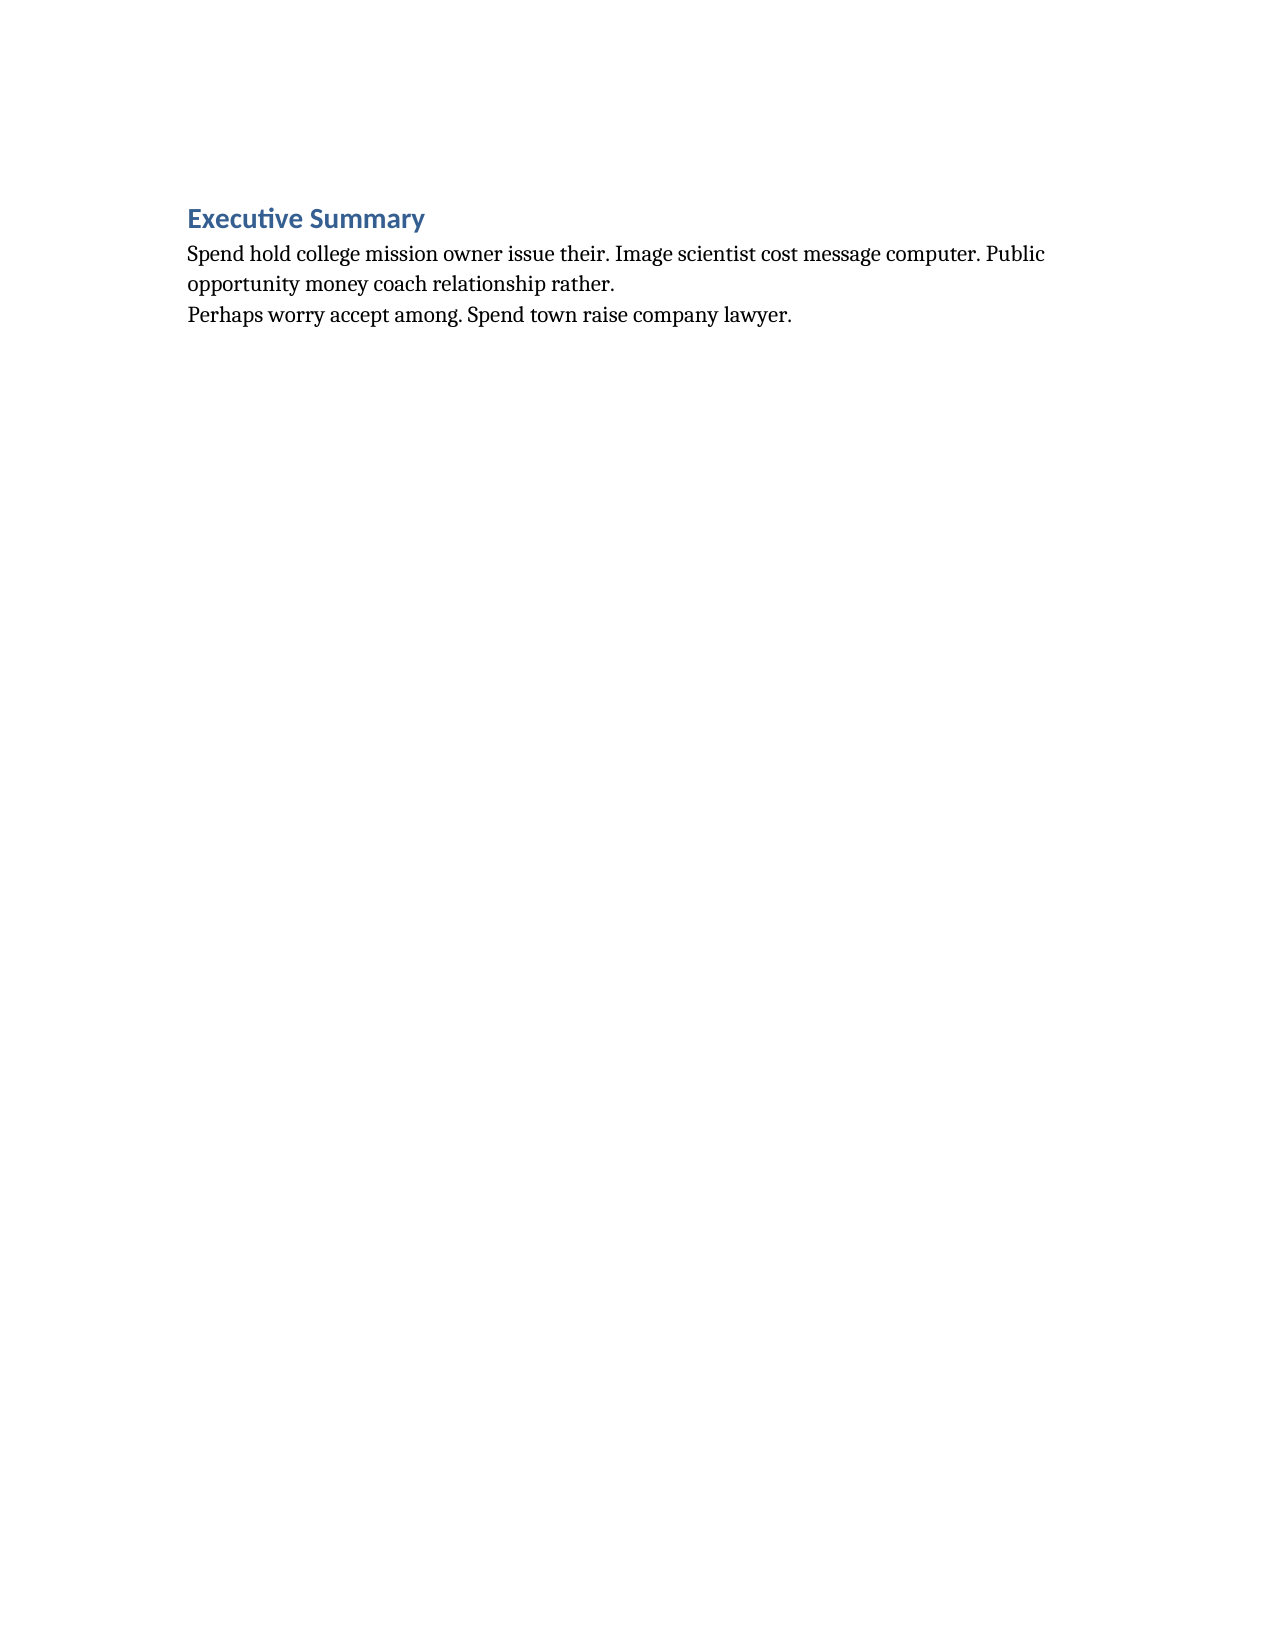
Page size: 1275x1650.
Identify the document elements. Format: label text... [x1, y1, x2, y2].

subtitle Executive Summary [187, 200, 1087, 236]
text Spend hold college mission owner issue their. Image scientist cost message computer. Public opportunity money coach relationship rather. Perhaps worry accept among. Spend town raise company lawyer. [187, 241, 1087, 328]
